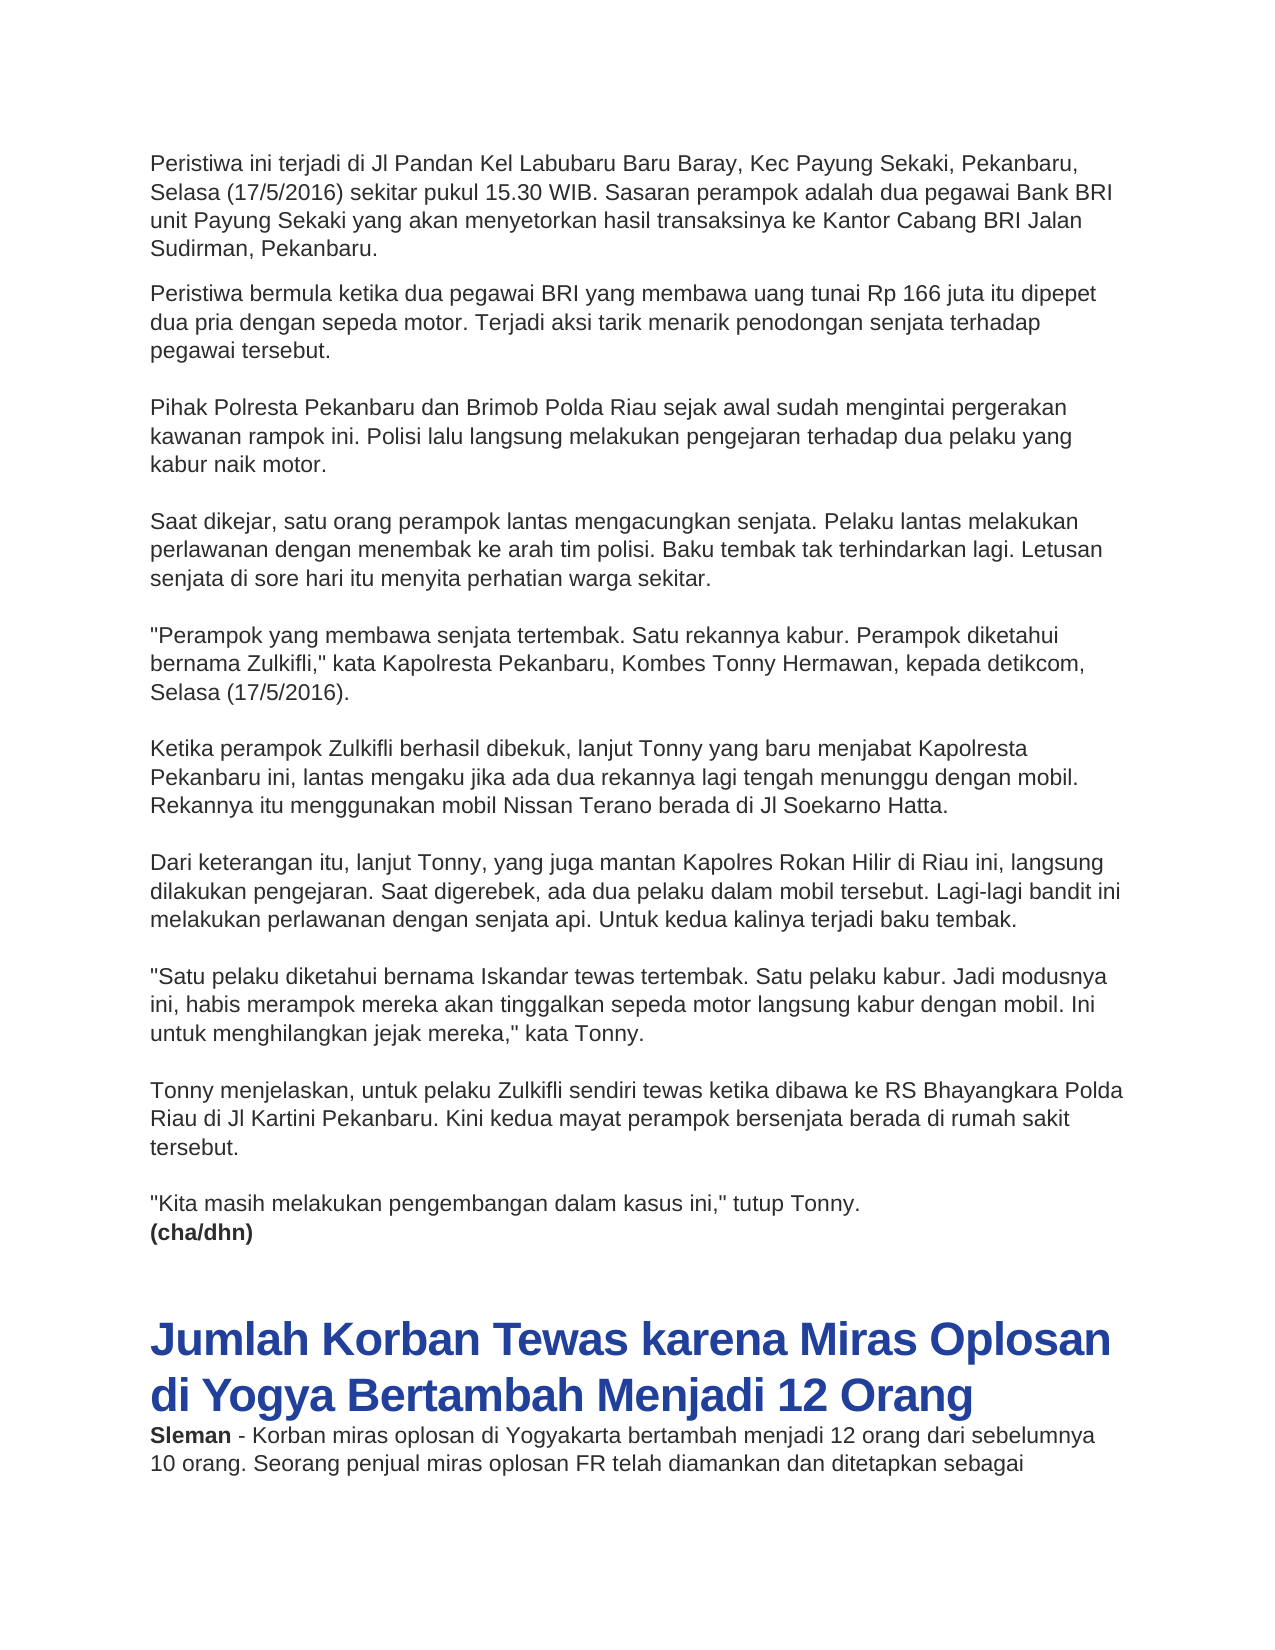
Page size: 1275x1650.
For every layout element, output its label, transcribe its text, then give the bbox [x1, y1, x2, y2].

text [150, 1422, 1125, 1476]
subtitle Jumlah Korban Tewas karena Miras Oplosan di Yogya Bertambah Menjadi 12 Orang [150, 1309, 1125, 1422]
text Peristiwa bermula ketika dua pegawai BRI yang membawa uang tunai Rp 166 juta itu dipepet dua pria dengan sepeda motor. Terjadi aksi tarik menarik penodongan senjata terhadap pegawai tersebut. Pihak Polresta Pekanbaru dan Brimob Polda Riau sejak awal sudah mengintai pergerakan kawanan rampok ini. Polisi lalu langsung melakukan pengejaran terhadap dua pelaku yang kabur naik motor. Saat dikejar, satu orang perampok lantas mengacungkan senjata. Pelaku lantas melakukan perlawanan dengan menembak ke arah tim polisi. Baku tembak tak terhindarkan lagi. Letusan senjata di sore hari itu menyita perhatian warga sekitar. "Perampok yang membawa senjata tertembak. Satu rekannya kabur. Perampok diketahui bernama Zulkifli," kata Kapolresta Pekanbaru, Kombes Tonny Hermawan, kepada detikcom, Selasa (17/5/2016). Ketika perampok Zulkifli berhasil dibekuk, lanjut Tonny yang baru menjabat Kapolresta Pekanbaru ini, lantas mengaku jika ada dua rekannya lagi tengah menunggu dengan mobil. Rekannya itu menggunakan mobil Nissan Terano berada di Jl Soekarno Hatta. Dari keterangan itu, lanjut Tonny, yang juga mantan Kapolres Rokan Hilir di Riau ini, langsung dilakukan pengejaran. Saat digerebek, ada dua pelaku dalam mobil tersebut. Lagi-lagi bandit ini melakukan perlawanan dengan senjata api. Untuk kedua kalinya terjadi baku tembak. "Satu pelaku diketahui bernama Iskandar tewas tertembak. Satu pelaku kabur. Jadi modusnya ini, habis merampok mereka akan tinggalkan sepeda motor langsung kabur dengan mobil. Ini untuk menghilangkan jejak mereka," kata Tonny. Tonny menjelaskan, untuk pelaku Zulkifli sendiri tewas ketika dibawa ke RS Bhayangkara Polda Riau di Jl Kartini Pekanbaru. Kini kedua mayat perampok bersenjata berada di rumah sakit tersebut. "Kita masih melakukan pengembangan dalam kasus ini," tutup Tonny. (cha/dhn) [150, 280, 1125, 1245]
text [150, 150, 1125, 262]
